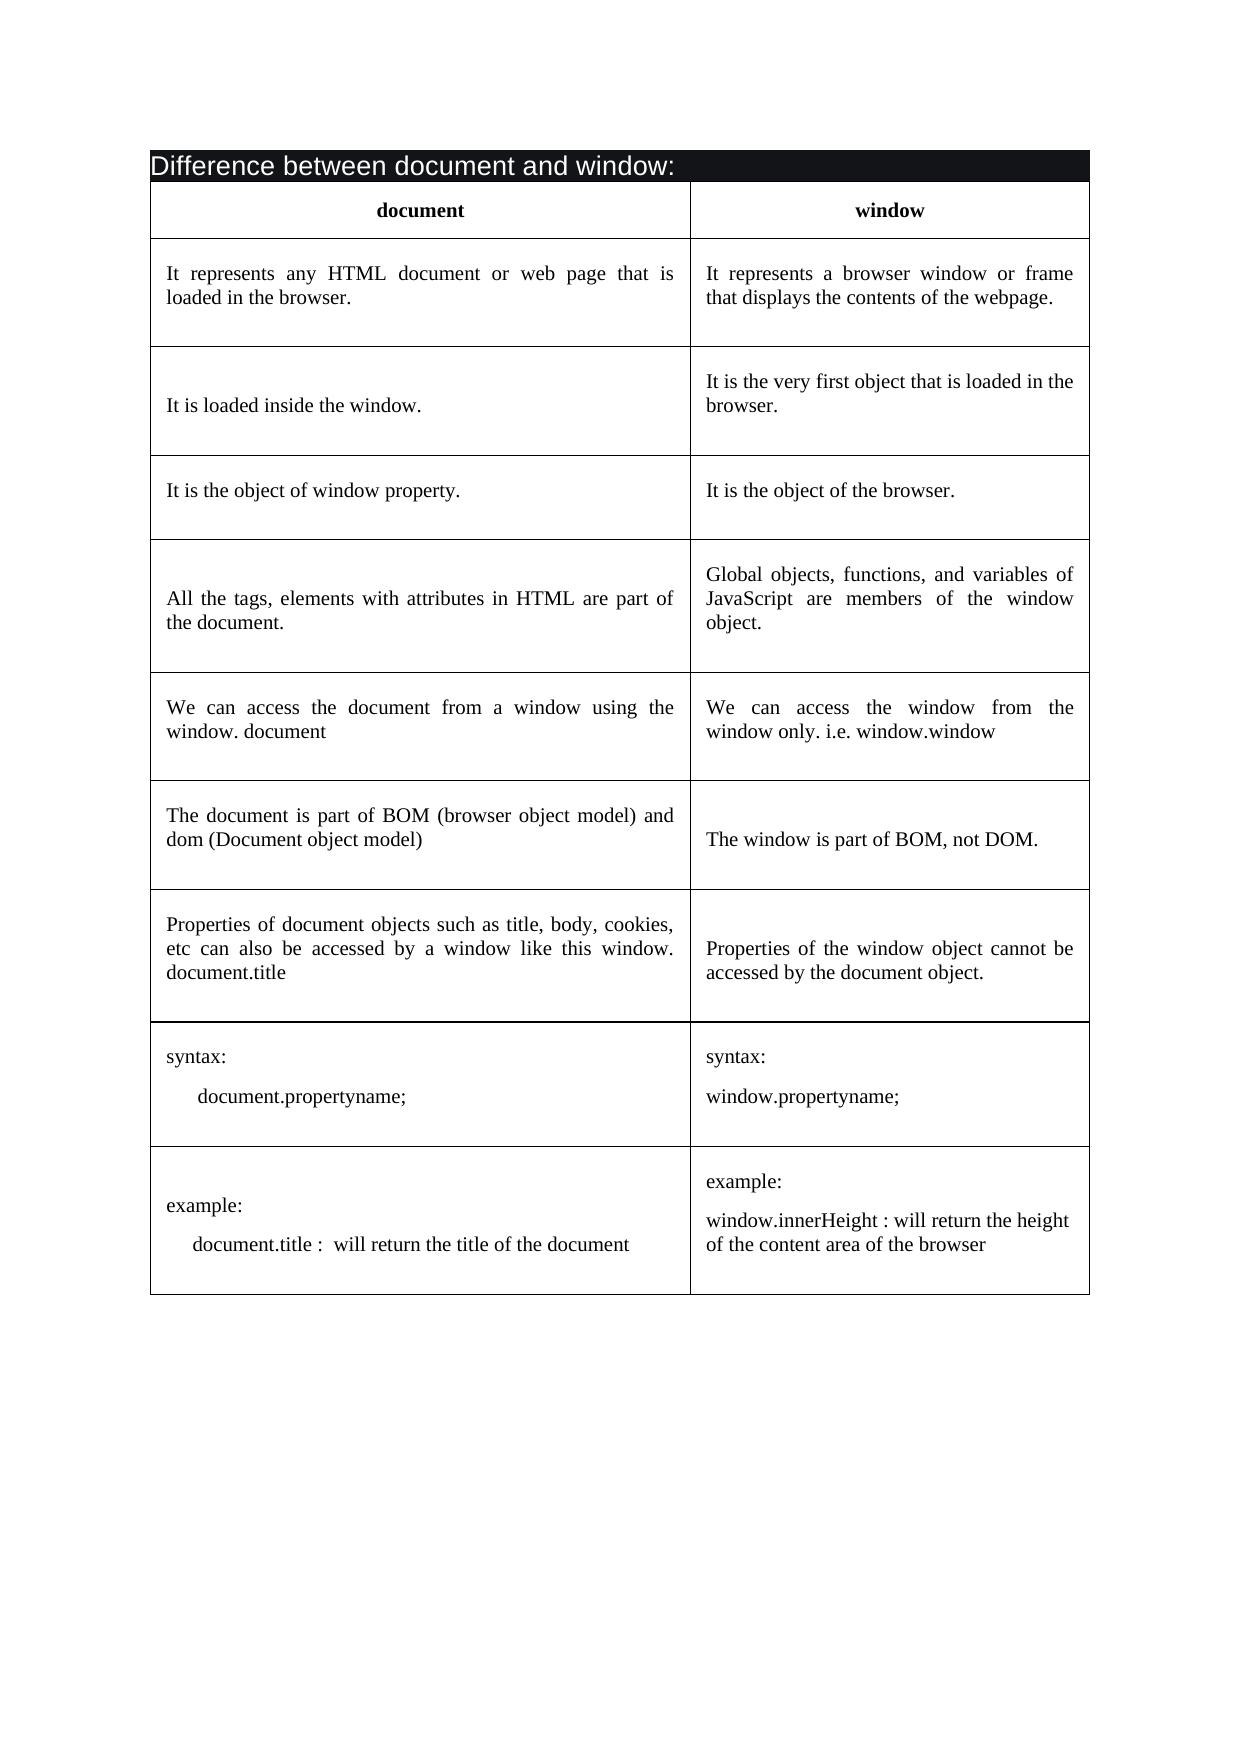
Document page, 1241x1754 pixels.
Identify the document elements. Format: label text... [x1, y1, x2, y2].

table_header window [691, 182, 1089, 238]
table_cell It is the object of the browser. [691, 456, 1089, 539]
table_cell It represents any HTML document or web page that is loaded in the browser. [151, 239, 690, 346]
table_cell Global objects, functions, and variables of JavaScript are members of the window object. [691, 540, 1089, 672]
table_cell We can access the window from the window only. i.e. window.window [691, 673, 1089, 780]
table_cell It is the very first object that is loaded in the browser. [691, 347, 1089, 455]
table_cell Properties of the window object cannot be accessed by the document object. [691, 890, 1089, 1021]
table_cell syntax: document.propertyname; [151, 1023, 690, 1146]
table_cell It is loaded inside the window. [151, 347, 690, 455]
table_header document [151, 182, 690, 238]
table_cell We can access the document from a window using the window. document [151, 673, 690, 780]
table_cell It represents a browser window or frame that displays the contents of the webpage. [691, 239, 1089, 346]
table_cell example: window.innerHeight : will return the height of the content area of the browser [691, 1147, 1089, 1294]
text Difference between document and window: [150, 150, 1090, 181]
table_cell example: document.title : will return the title of the document [151, 1147, 690, 1294]
table_cell syntax: window.propertyname; [691, 1023, 1089, 1146]
table_cell All the tags, elements with attributes in HTML are part of the document. [151, 540, 690, 672]
table_cell Properties of document objects such as title, body, cookies, etc can also be accessed by a window like this window. document.title [151, 890, 690, 1021]
table_cell The document is part of BOM (browser object model) and dom (Document object model) [151, 781, 690, 889]
table_cell The window is part of BOM, not DOM. [691, 781, 1089, 889]
table_cell It is the object of window property. [151, 456, 690, 539]
